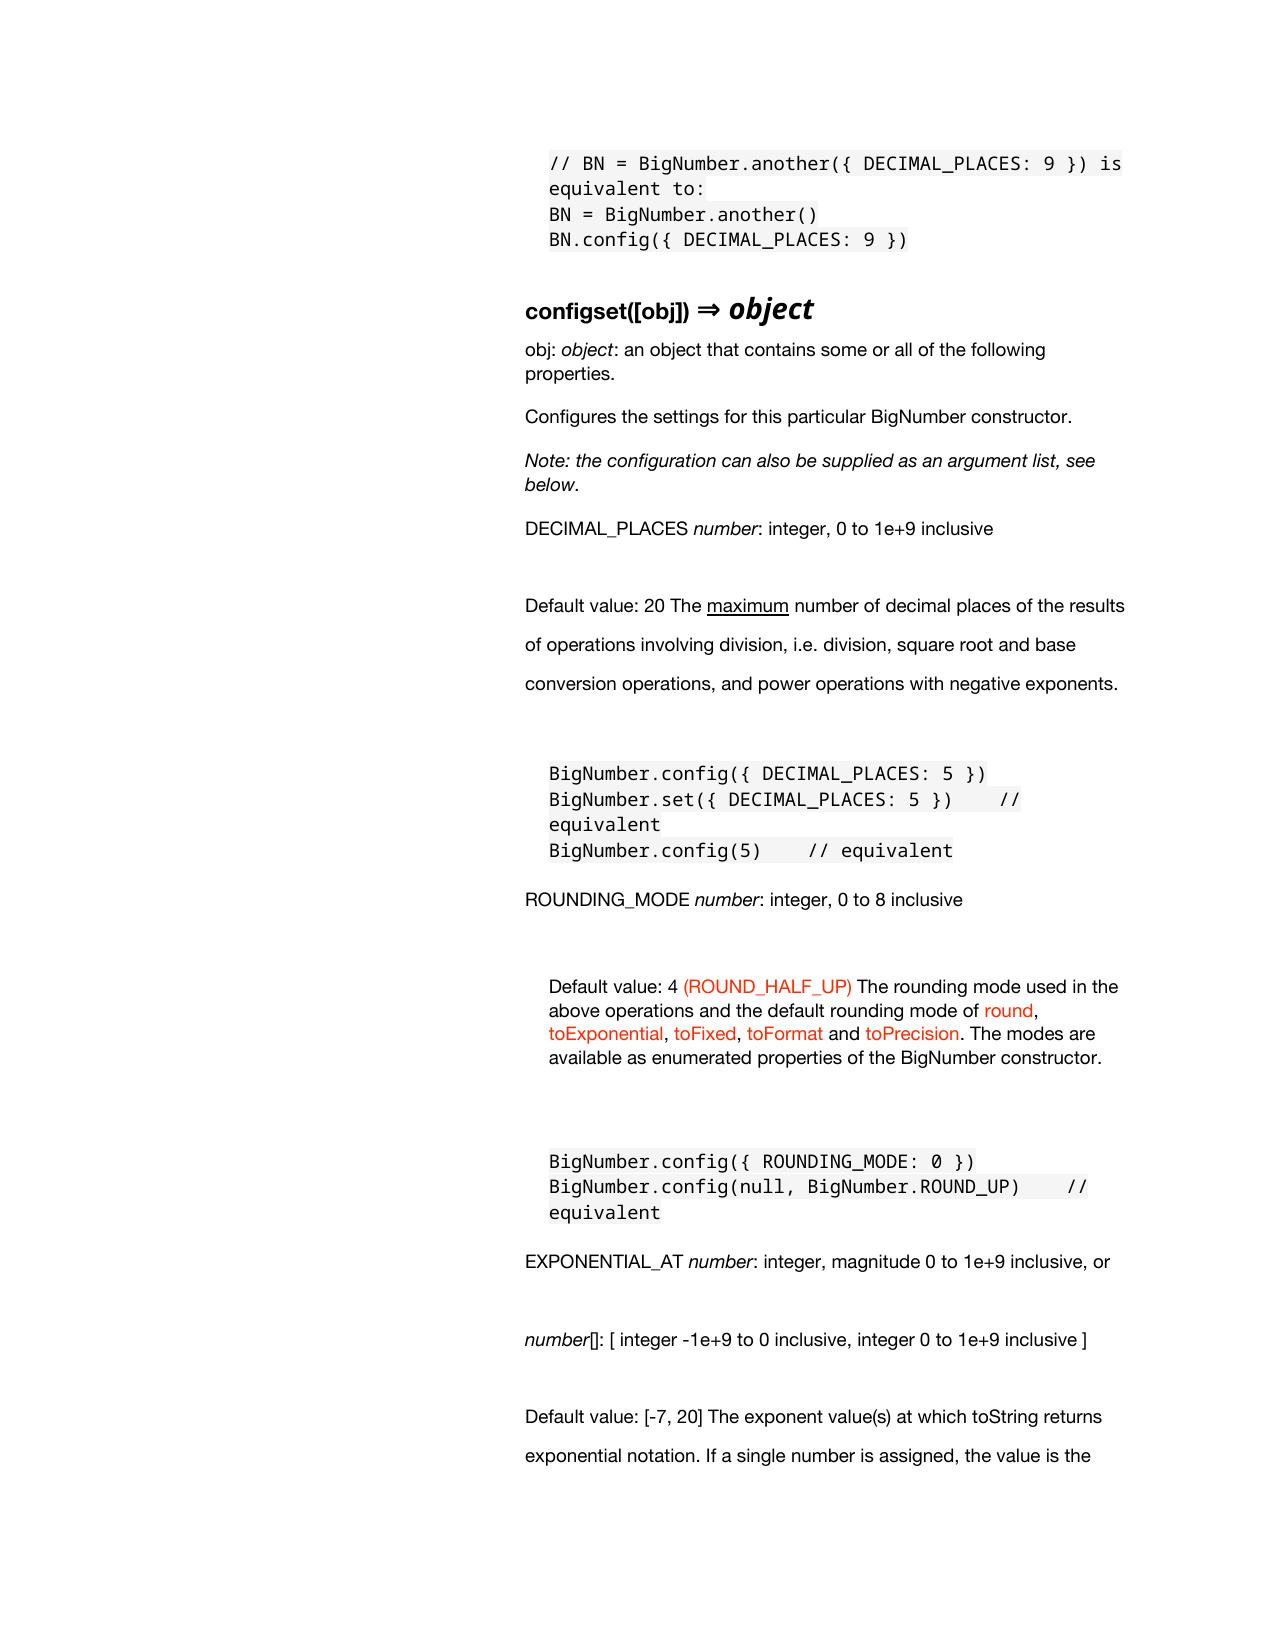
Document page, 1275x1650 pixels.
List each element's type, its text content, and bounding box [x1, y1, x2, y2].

text DECIMAL_PLACES number: integer, 0 to 1e+9 inclusive [525, 517, 1125, 541]
text Default value: 4 (ROUND_HALF_UP) The rounding mode used in the above operations and the default rounding mode of round, toExponential, toFixed, toFormat and toPrecision. The modes are available as enumerated properties of the BigNumber constructor. [548, 975, 1125, 1070]
text BigNumber.config({ DECIMAL_PLACES: 5 }) BigNumber.set({ DECIMAL_PLACES: 5 }) // equivalent BigNumber.config(5) // equivalent [661, 761, 1125, 863]
text Default value: 20 The maximum number of decimal places of the results of operations involving division, i.e. division, square root and base conversion operations, and power operations with negative exponents. [525, 595, 1125, 696]
text Note: the configuration can also be supplied as an argument list, see below. [525, 449, 1125, 497]
text Configures the settings for this particular BigNumber constructor. [525, 406, 1125, 429]
subtitle configset([obj]) ⇒ object [525, 289, 1125, 328]
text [525, 1406, 1125, 1468]
text ROUNDING_MODE number: integer, 0 to 8 inclusive [525, 888, 1125, 912]
text EXPONENTIAL_AT number: integer, magnitude 0 to 1e+9 inclusive, or [525, 1251, 1125, 1274]
text obj: object: an object that contains some or all of the following properties. [525, 338, 1125, 385]
text number[]: [ integer -1e+9 to 0 inclusive, integer 0 to 1e+9 inclusive ] [525, 1328, 1125, 1352]
text BigNumber.config({ ROUNDING_MODE: 0 }) BigNumber.config(null, BigNumber.ROUND_UP) // equivalent [548, 1148, 1125, 1224]
